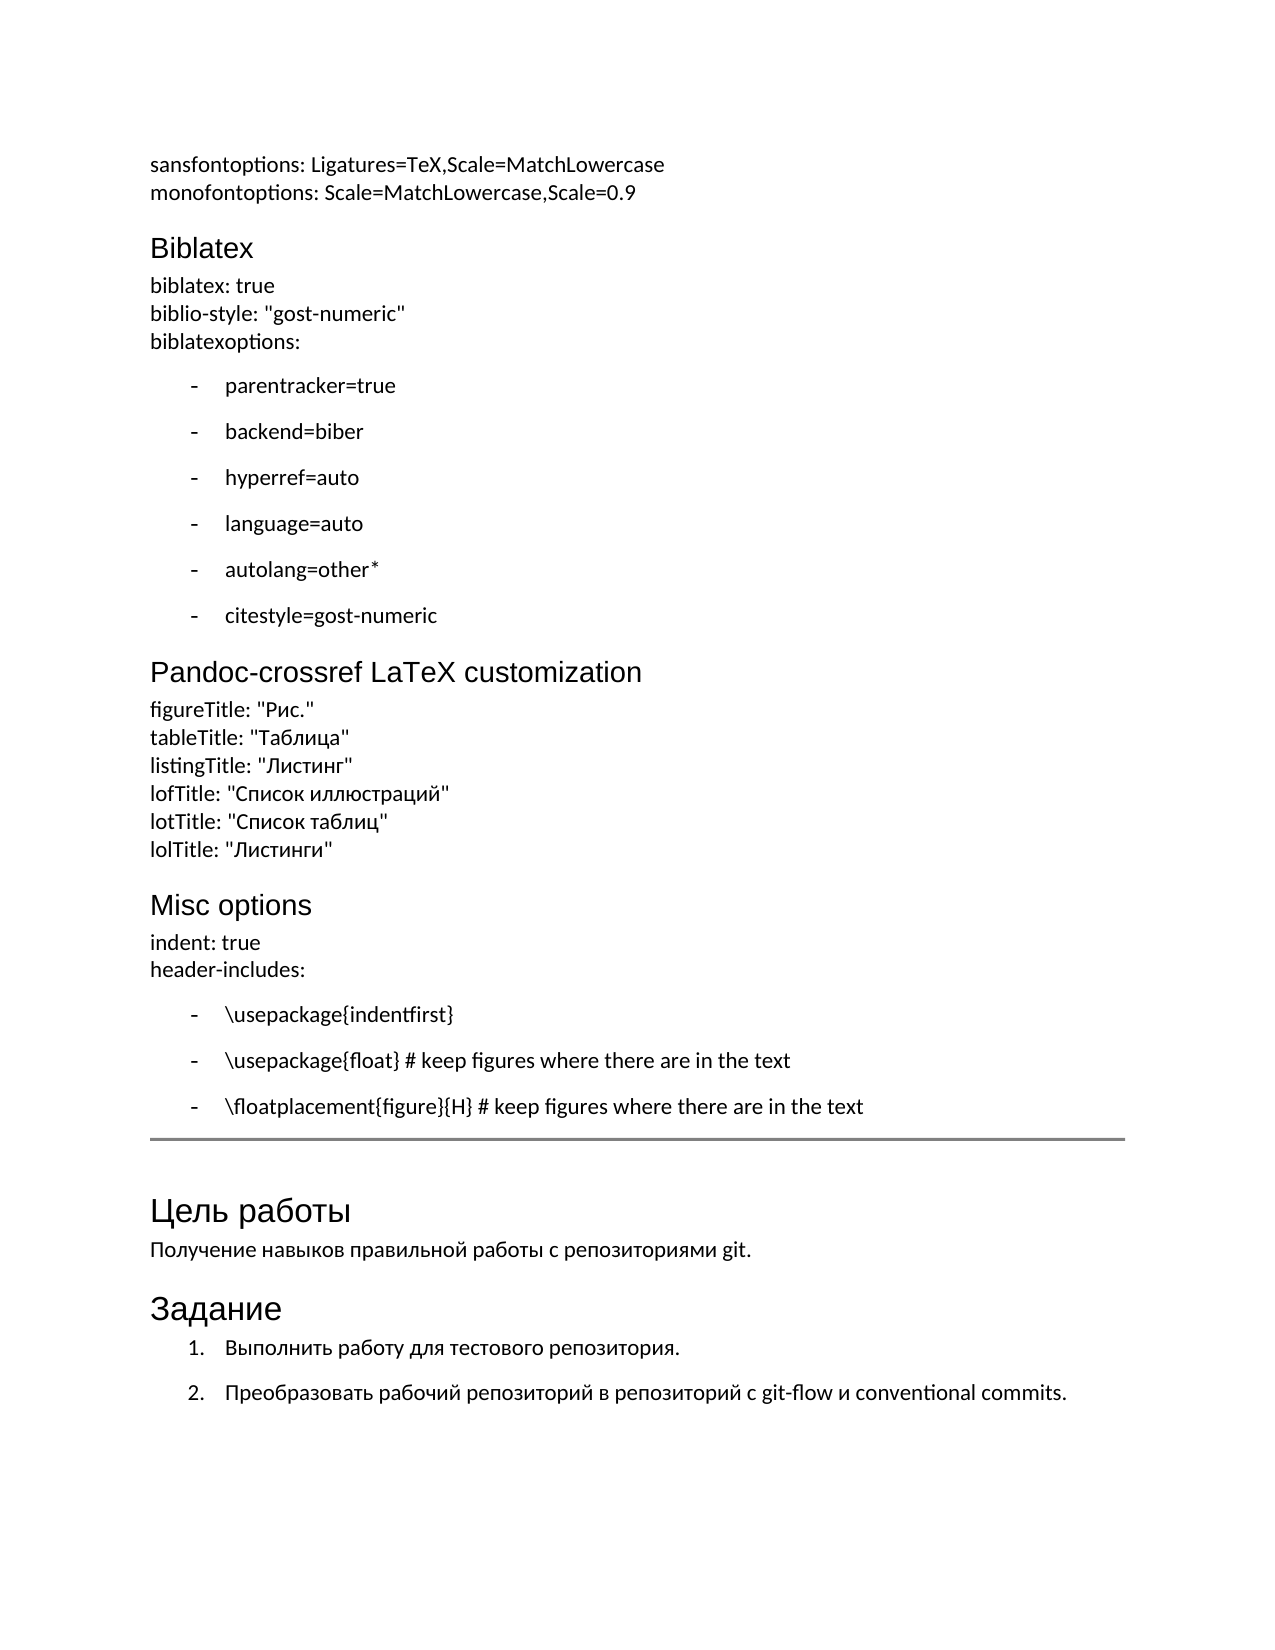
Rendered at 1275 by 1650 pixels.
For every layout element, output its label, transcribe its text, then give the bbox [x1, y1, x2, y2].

list parentracker=true [187, 372, 1125, 401]
list language=auto [187, 509, 1125, 538]
list autolang=other* [187, 555, 1125, 584]
list Выполнить работу для тестового репозитория. [187, 1333, 1125, 1361]
list backend=biber [187, 417, 1125, 447]
text Получение навыков правильной работы с репозиториями git. [150, 1236, 1125, 1263]
text biblatex: true biblio-style: "gost-numeric" biblatexoptions: [150, 271, 1125, 355]
subtitle Biblatex [150, 231, 1125, 264]
text indent: true header-includes: [150, 928, 1125, 984]
text figureTitle: "Рис." tableTitle: "Таблица" listingTitle: "Листинг" lofTitle: "Список иллюстраций" lotTitle: "Список таблиц" lolTitle: "Листинги" [150, 695, 1125, 863]
list Преобразовать рабочий репозиторий в репозиторий с git-flow и conventional commits. [187, 1378, 1125, 1406]
subtitle Misc options [150, 888, 1125, 921]
subtitle Pandoc-crossref LaTeX customization [150, 655, 1125, 688]
list citestyle=gost-numeric [187, 601, 1125, 630]
subtitle Цель работы [150, 1191, 1125, 1229]
list \floatplacement{figure}{H} # keep figures where there are in the text [187, 1092, 1125, 1121]
list \usepackage{float} # keep figures where there are in the text [187, 1046, 1125, 1075]
list hyperref=auto [187, 463, 1125, 492]
list \usepackage{indentfirst} [187, 1000, 1125, 1029]
subtitle Задание [150, 1288, 1125, 1327]
